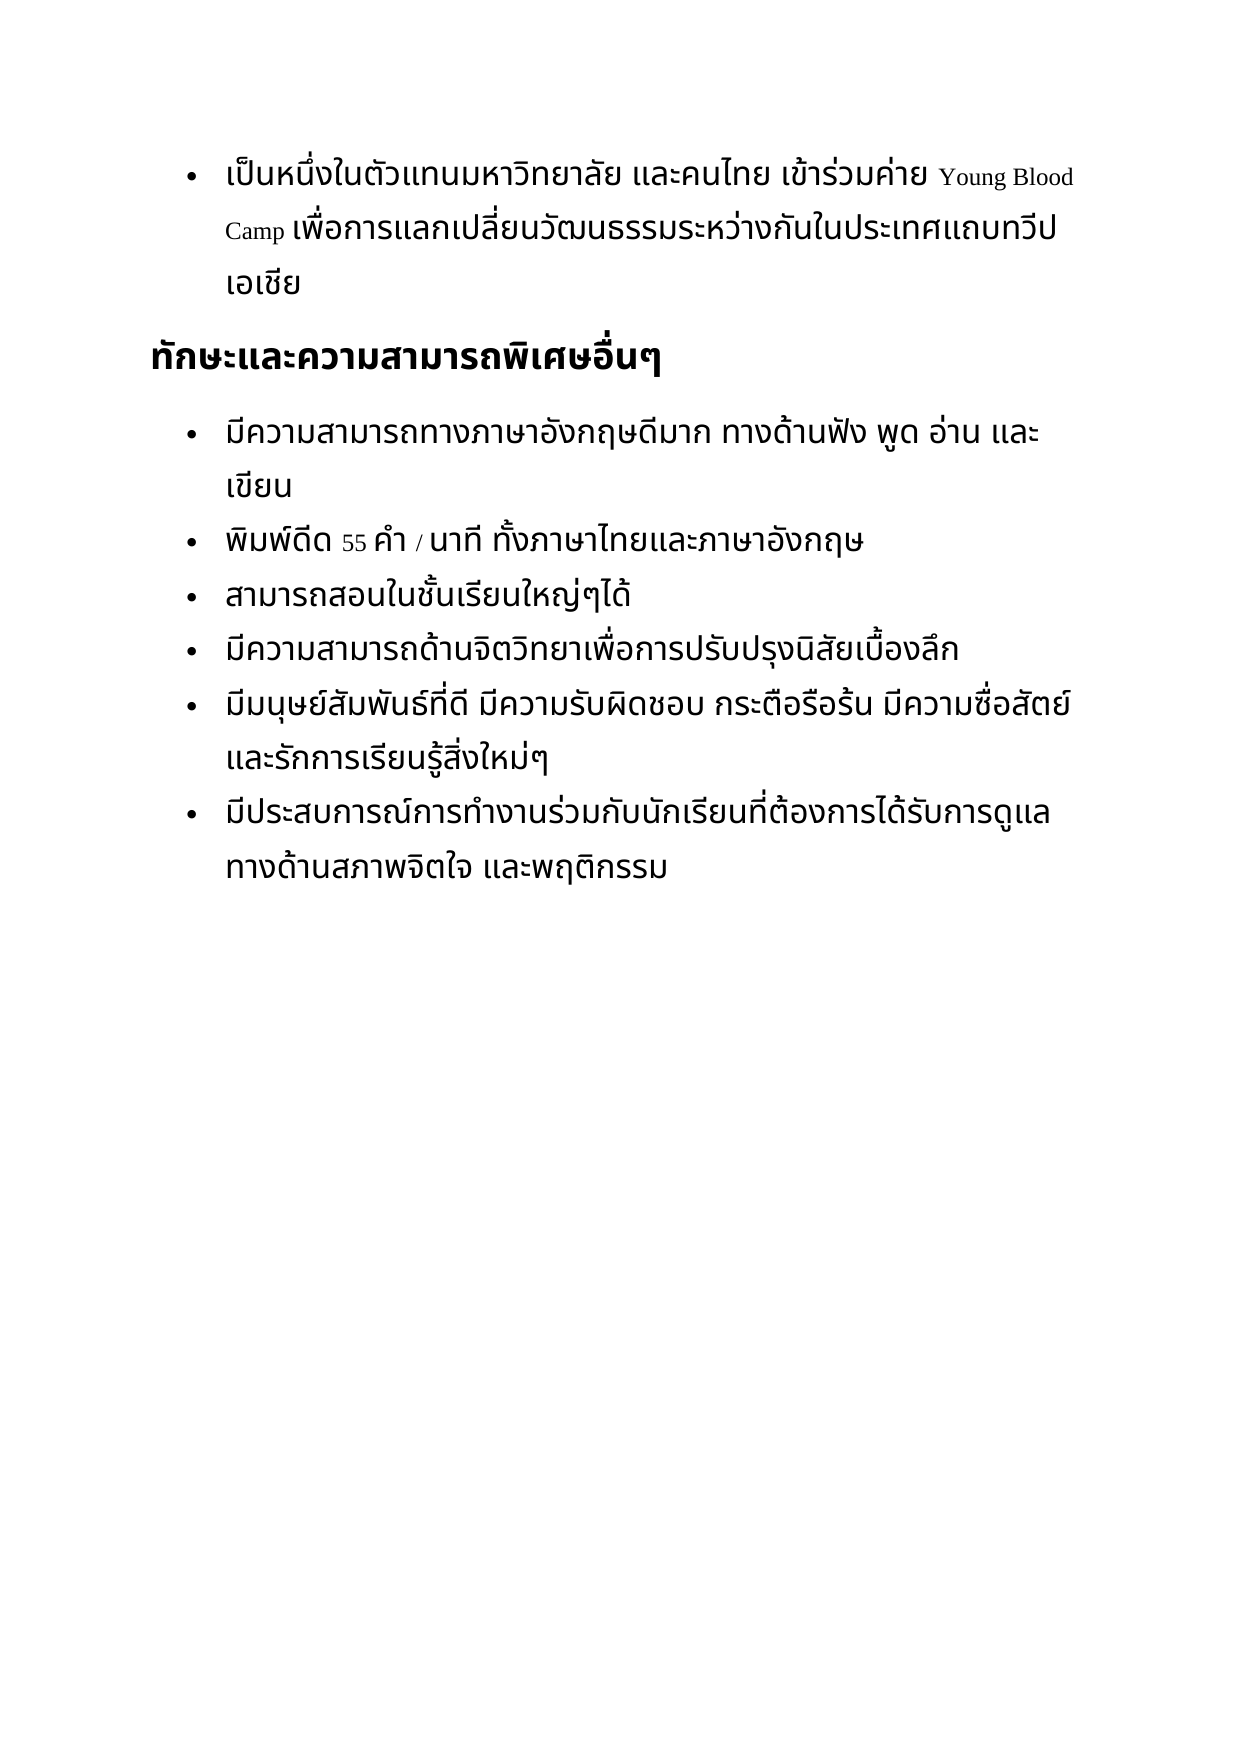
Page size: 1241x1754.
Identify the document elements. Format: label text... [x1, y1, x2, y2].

list เป็นหนึ่งในตัวแทนมหาวิทยาลัย และคนไทย เข้าร่วมค่าย Young Blood Camp เพื่อการแลกเปลี่ยนวัฒนธรรมระหว่างกันในประเทศแถบทวีปเอเชีย [187, 150, 1090, 309]
list มีมนุษย์สัมพันธ์ที่ดี มีความรับผิดชอบ กระตือรือร้น มีความซื่อสัตย์ และรักการเรียนรู้สิ่งใหม่ๆ [187, 679, 1090, 784]
list สามารถสอนในชั้นเรียนใหญ่ๆได้ [187, 571, 1090, 621]
list มีประสบการณ์การทำงานร่วมกับนักเรียนที่ต้องการได้รับการดูแลทางด้านสภาพจิตใจ และพฤติกรรม [187, 788, 1090, 893]
text ทักษะและความสามารถพิเศษอื่นๆ [150, 330, 1090, 386]
list มีความสามารถทางภาษาอังกฤษดีมาก ทางด้านฟัง พูด อ่าน และเขียน [187, 408, 1090, 512]
list พิมพ์ดีด 55 คำ / นาที ทั้งภาษาไทยและภาษาอังกฤษ [187, 516, 1090, 567]
list มีความสามารถด้านจิตวิทยาเพื่อการปรับปรุงนิสัยเบื้องลึก [187, 625, 1090, 676]
